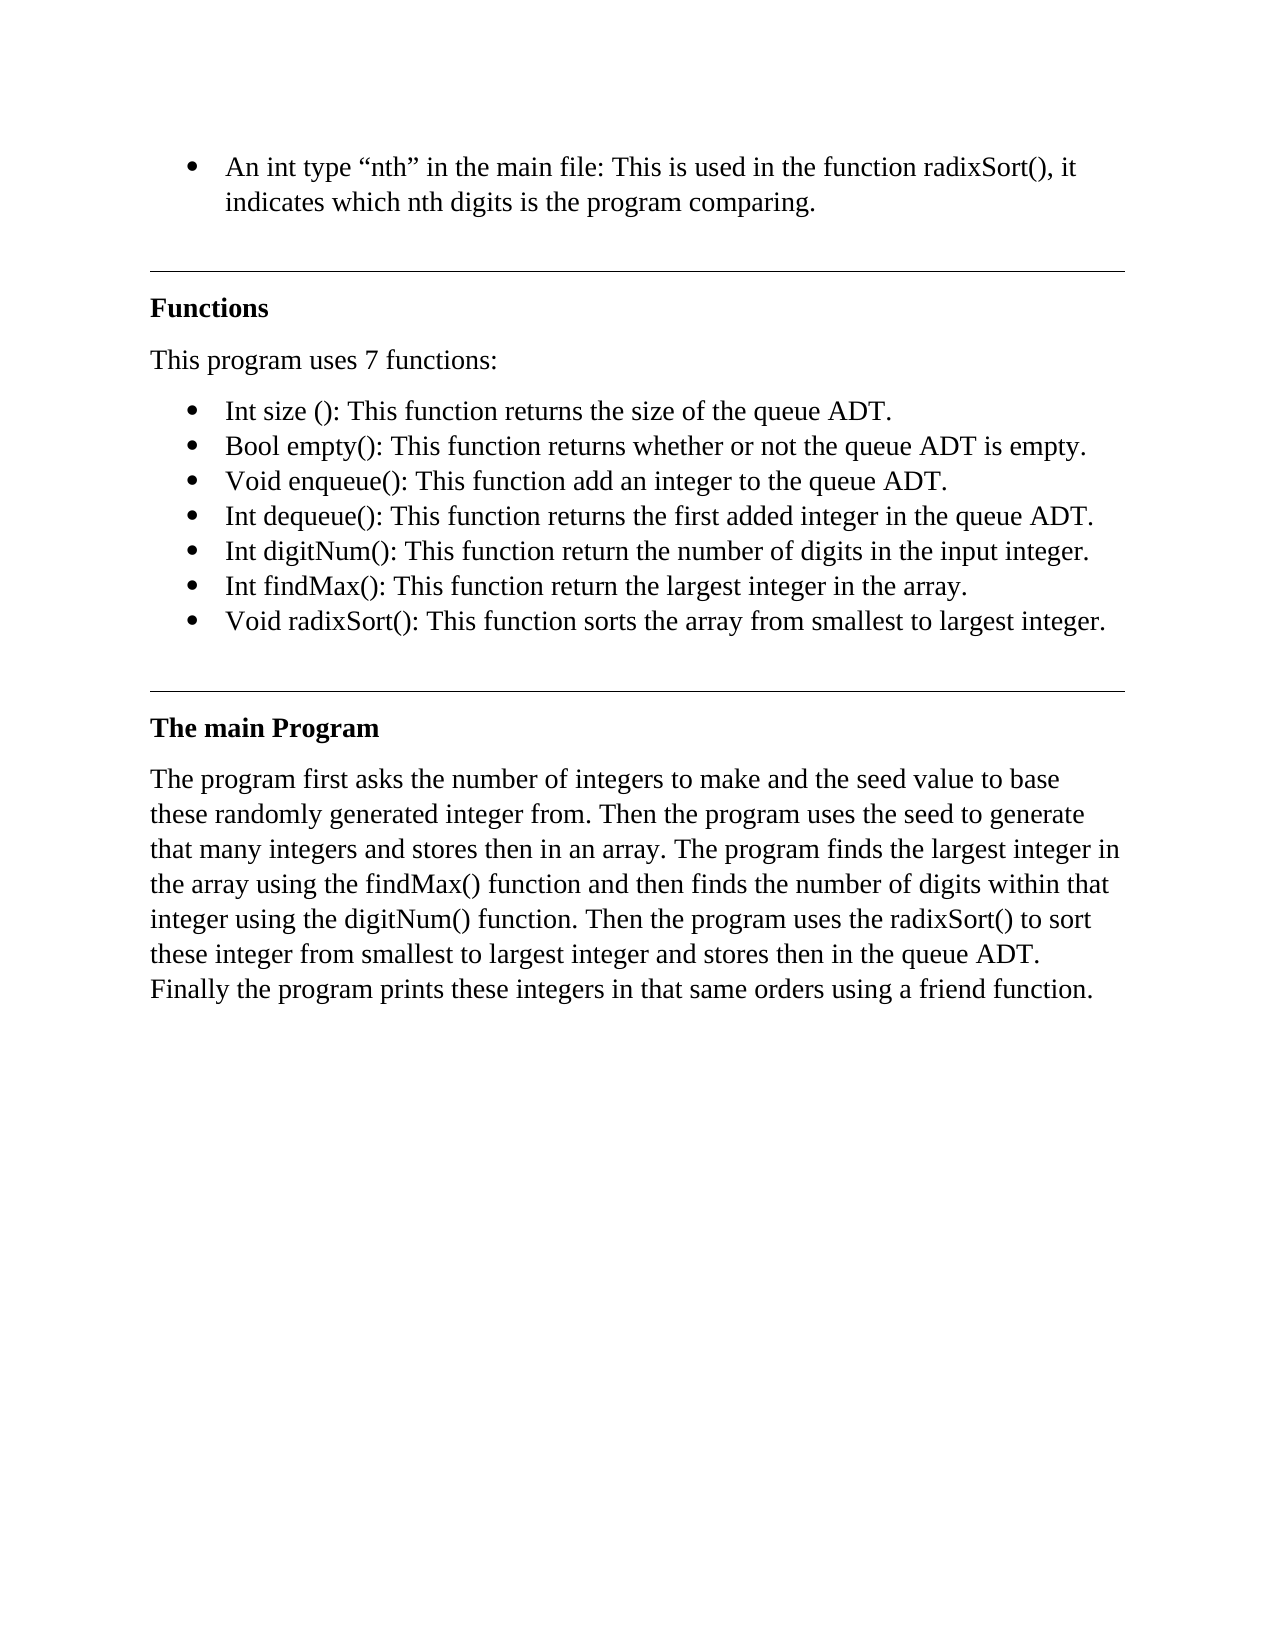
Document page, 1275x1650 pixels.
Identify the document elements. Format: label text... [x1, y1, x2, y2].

list Int digitNum(): This function return the number of digits in the input integer. [187, 534, 1125, 567]
text The main Program [150, 711, 1125, 743]
list Void enqueue(): This function add an integer to the queue ADT. [187, 464, 1125, 497]
text Functions [150, 291, 1125, 324]
list Int findMax(): This function return the largest integer in the array. [187, 569, 1125, 602]
text This program uses 7 functions: [150, 343, 1125, 375]
text The program first asks the number of integers to make and the seed value to base these randomly generated integer from. Then the program uses the seed to generate that many integers and stores then in an array. The program finds the largest integer in the array using the findMax() function and then finds the number of digits within that integer using the digitNum() function. Then the program uses the radixSort() to sort these integer from smallest to largest integer and stores then in the queue ADT. Finally the program prints these integers in that same orders using a friend function. [150, 762, 1125, 1004]
list Bool empty(): This function returns whether or not the queue ADT is empty. [187, 429, 1125, 462]
list Int size (): This function returns the size of the queue ADT. [187, 394, 1125, 427]
list An int type “nth” in the main file: This is used in the function radixSort(), it indicates which nth digits is the program comparing. [187, 150, 1125, 217]
list Void radixSort(): This function sorts the array from smallest to largest integer. [187, 604, 1125, 637]
list Int dequeue(): This function returns the first added integer in the queue ADT. [187, 499, 1125, 532]
